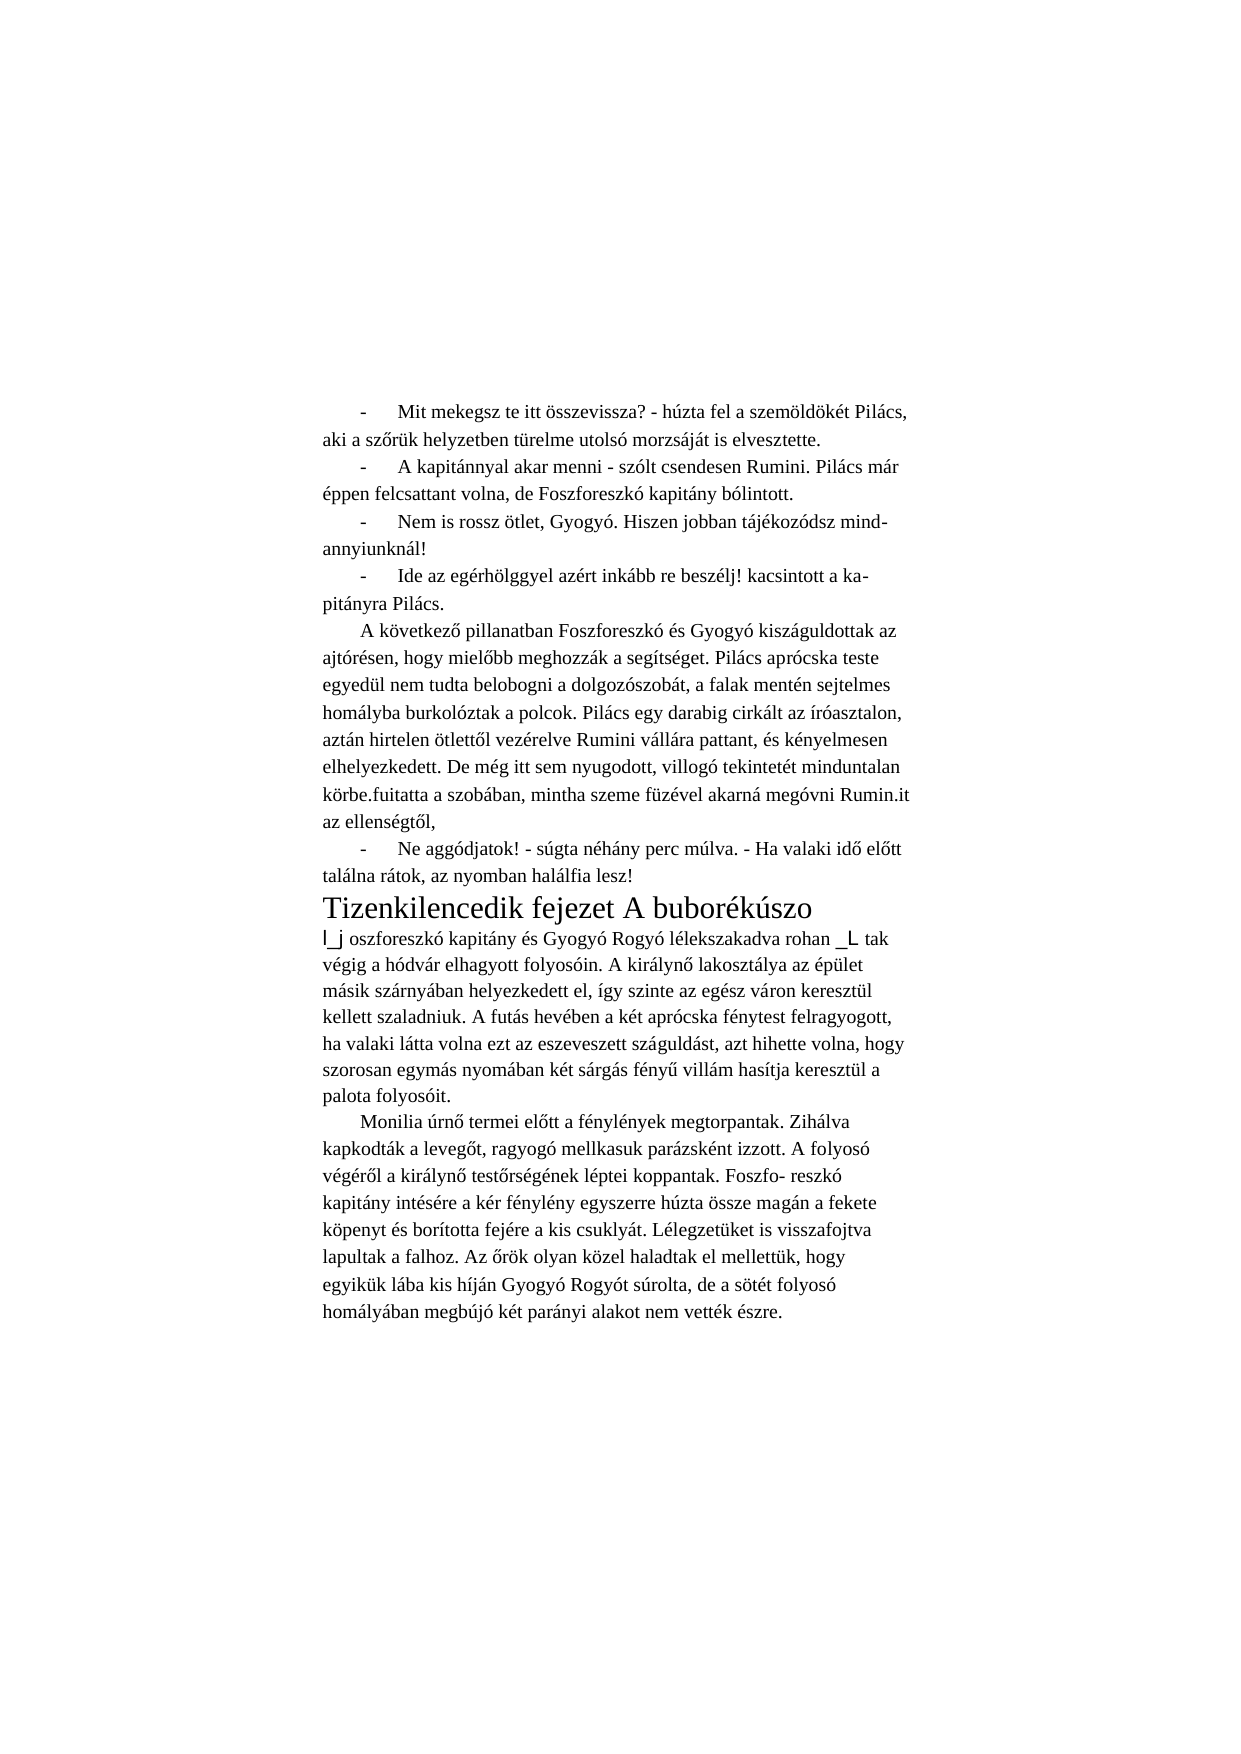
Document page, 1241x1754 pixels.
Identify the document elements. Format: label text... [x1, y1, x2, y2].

text l_j oszforeszkó kapitány és Gyogyó Rogyó lélekszakadva rohan _L tak végig a hódvár elhagyott folyosóin. A királynő lakosztálya az épület másik szárnyában helyezkedett el, így szinte az egész váron keresztül kellett szaladniuk. A futás hevében a két aprócska fénytest felragyogott, ha valaki látta volna ezt az eszeveszett száguldást, azt hihette volna, hogy szorosan egymás nyomában két sárgás fényű villám hasítja keresztül a palota folyosóit. [322, 926, 911, 1107]
text Monilia úrnő termei előtt a fénylények megtorpantak. Zihálva kapkodták a levegőt, ragyogó mellkasuk parázsként izzott. A folyosó végéről a királynő testőrségének léptei koppantak. Foszfo- reszkó kapitány intésére a kér fénylény egyszerre húzta össze magán a fekete köpenyt és borította fejére a kis csuklyát. Lélegzetüket is visszafojtva lapultak a falhoz. Az őrök olyan közel haladtak el mellettük, hogy egyikük lába kis híján Gyogyó Rogyót súrolta, de a sötét folyosó homályában megbújó két parányi alakot nem vették észre. [322, 1110, 911, 1322]
list Mit mekegsz te itt összevissza? - húzta fel a szemöldökét Pilács, aki a szőrük helyzetben türelme utolsó morzsáját is elvesztette. [322, 401, 911, 451]
list A kapitánnyal akar menni - szólt csendesen Rumini. Pilács már éppen felcsattant volna, de Foszforeszkó kapitány bólintott. [322, 455, 911, 505]
list Ne aggódjatok! - súgta néhány perc múlva. - Ha valaki idő előtt találna rátok, az nyomban halálfia lesz! [322, 837, 911, 887]
list Ide az egérhölggyel azért inkább re beszélj! kacsintott a kapitányra Pilács. [322, 564, 911, 614]
text Tizenkilencedik fejezet A buborékúszo [322, 892, 911, 926]
text A következő pillanatban Foszforeszkó és Gyogyó kiszáguldottak az ajtórésen, hogy mielőbb meghozzák a segítséget. Pilács aprócska teste egyedül nem tudta belobogni a dolgozószobát, a falak mentén sejtelmes homályba burkolóztak a polcok. Pilács egy darabig cirkált az íróasztalon, aztán hirtelen ötlettől vezérelve Rumini vállára pattant, és kényelmesen elhelyezkedett. De még itt sem nyugodott, villogó tekintetét minduntalan körbe.fuitatta a szobában, mintha szeme füzével akarná megóvni Rumin.it az ellenségtől, [322, 619, 911, 833]
list Nem is rossz ötlet, Gyogyó. Hiszen jobban tájékozódsz mindannyiunknál! [322, 510, 911, 560]
